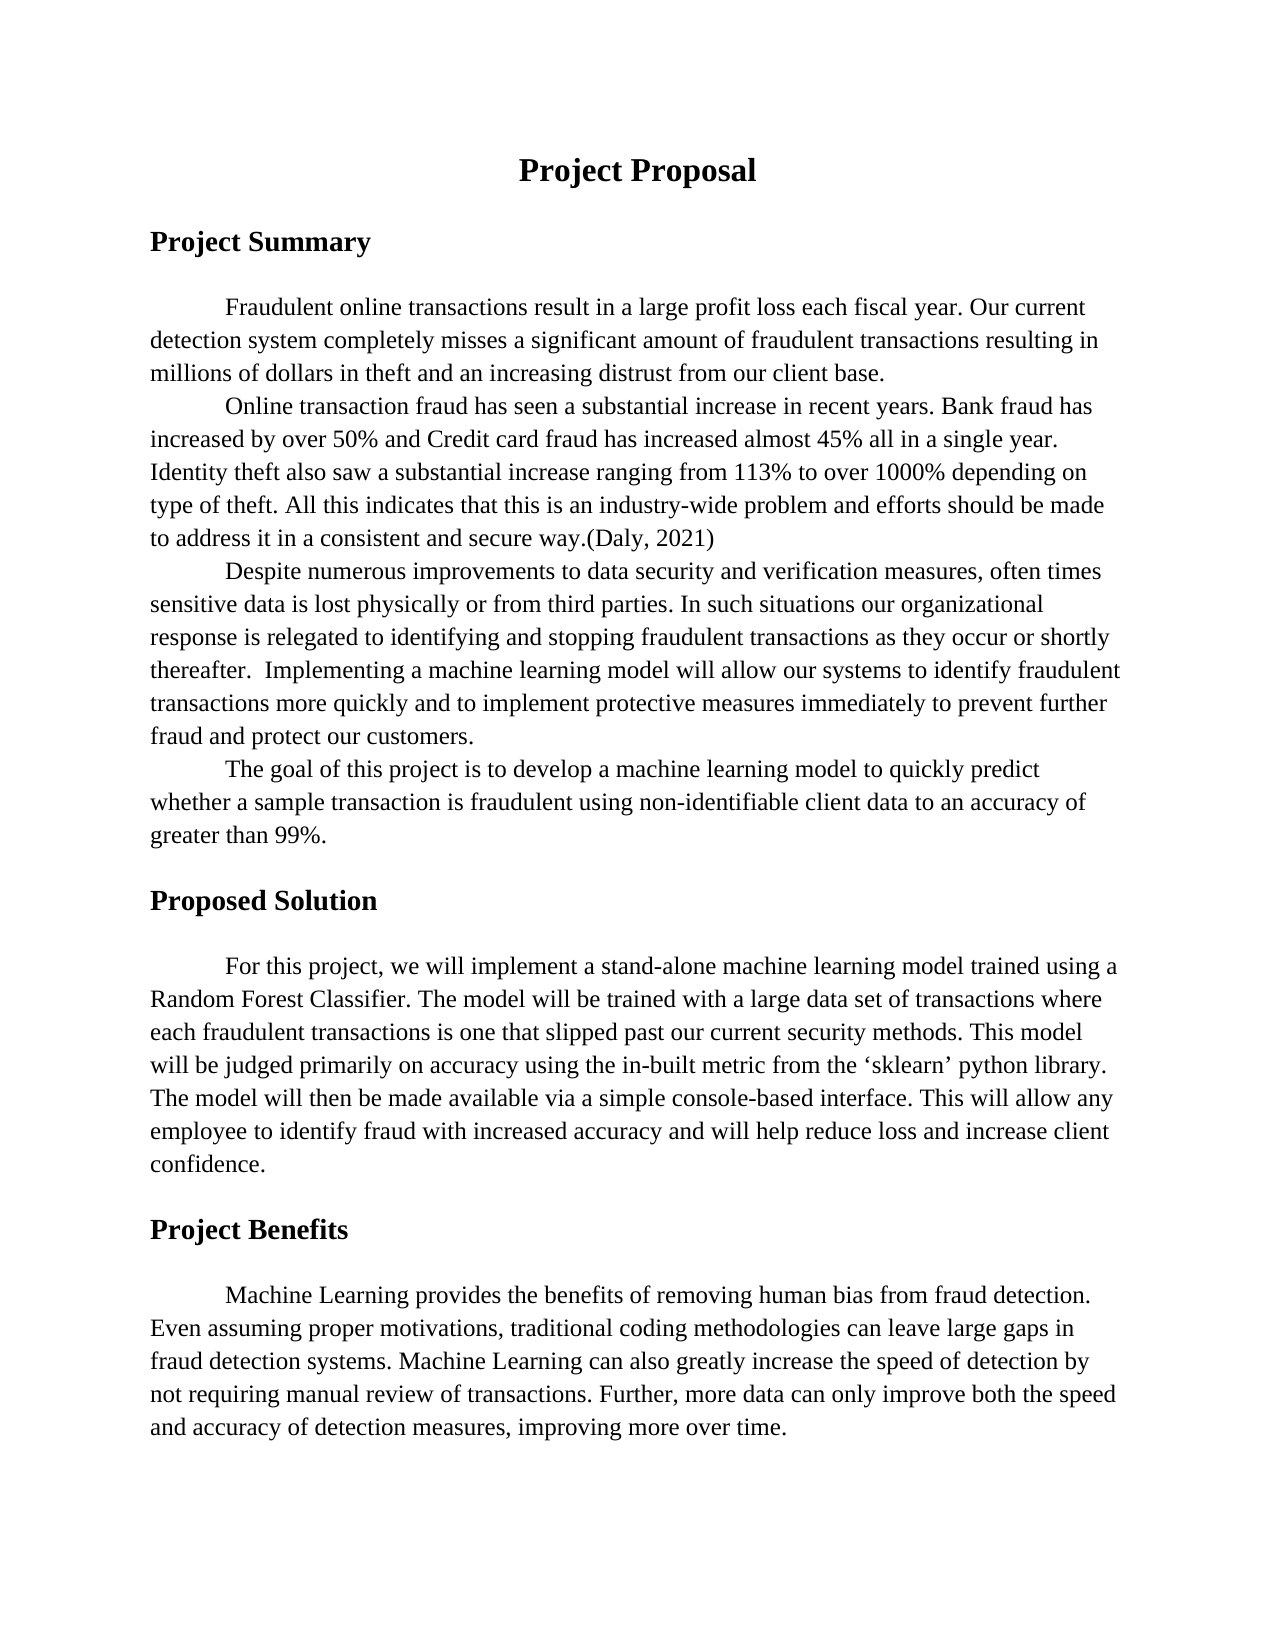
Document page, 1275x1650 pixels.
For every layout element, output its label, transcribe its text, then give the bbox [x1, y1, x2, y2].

text The goal of this project is to develop a machine learning model to quickly predict whether a sample transaction is fraudulent using non-identifiable client data to an accuracy of greater than 99%. [150, 754, 1125, 849]
text Despite numerous improvements to data security and verification measures, often times sensitive data is lost physically or from third parties. In such situations our organizational response is relegated to identifying and stopping fraudulent transactions as they occur or shortly thereafter. Implementing a machine learning model will allow our systems to identify fraudulent transactions more quickly and to implement protective measures immediately to prevent further fraud and protect our customers. [150, 556, 1125, 750]
text Fraudulent online transactions result in a large profit loss each fiscal year. Our current detection system completely misses a significant amount of fraudulent transactions resulting in millions of dollars in theft and an increasing distrust from our client base. [150, 292, 1125, 387]
text For this project, we will implement a stand-alone machine learning model trained using a Random Forest Classifier. The model will be trained with a large data set of transactions where each fraudulent transactions is one that slipped past our current security methods. This model will be judged primarily on accuracy using the in-built metric from the ‘sklearn’ python library. The model will then be made available via a simple console-based interface. This will allow any employee to identify fraud with increased accuracy and will help reduce loss and increase client confidence. [150, 951, 1125, 1178]
text Machine Learning provides the benefits of removing human bias from fraud detection. Even assuming proper motivations, traditional coding methodologies can leave large gaps in fraud detection systems. Machine Learning can also greatly increase the speed of detection by not requiring manual review of transactions. Further, more data can only improve both the speed and accuracy of detection measures, improving more over time. [150, 1280, 1125, 1441]
text Proposed Solution [150, 883, 1125, 917]
text Project Proposal [150, 150, 1125, 188]
text Project Benefits [150, 1212, 1125, 1246]
text Project Summary [150, 224, 1125, 257]
text Online transaction fraud has seen a substantial increase in recent years. Bank fraud has increased by over 50% and Credit card fraud has increased almost 45% all in a single year. Identity theft also saw a substantial increase ranging from 113% to over 1000% depending on type of theft. All this indicates that this is an industry-wide problem and efforts should be made to address it in a consistent and secure way.(Daly, 2021) [150, 391, 1125, 552]
